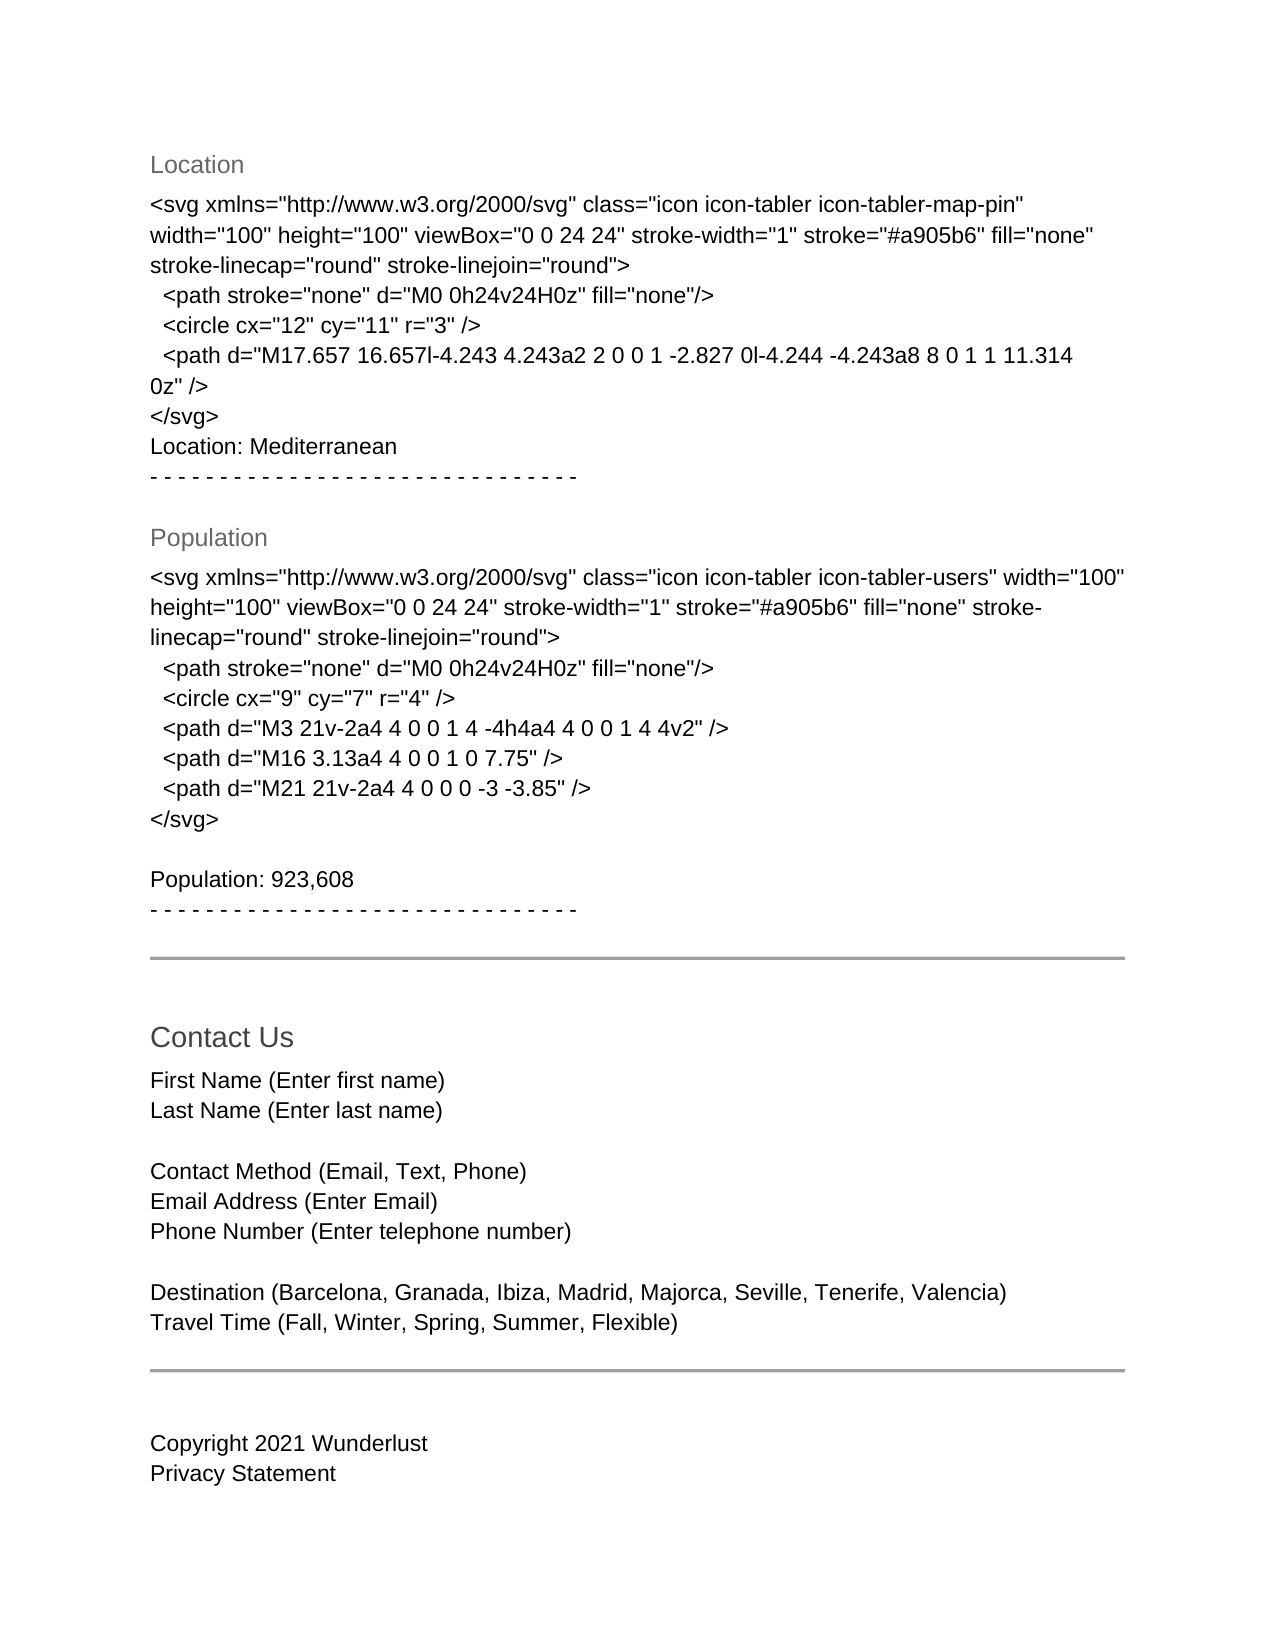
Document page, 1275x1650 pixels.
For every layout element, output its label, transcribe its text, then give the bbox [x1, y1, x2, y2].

text <circle cx="12" cy="11" r="3" /> [150, 312, 1125, 338]
text <path d="M17.657 16.657l-4.243 4.243a2 2 0 0 1 -2.827 0l-4.244 -4.243a8 8 0 1 1 11.314 0z" /> [150, 342, 1125, 399]
subtitle Population [150, 523, 1125, 551]
text <path d="M3 21v-2a4 4 0 0 1 4 -4h4a4 4 0 0 1 4 4v2" /> [150, 715, 1125, 741]
text Travel Time (Fall, Winter, Spring, Summer, Flexible) [150, 1309, 1125, 1335]
text Population: 923,608 [150, 866, 1125, 892]
text <path d="M21 21v-2a4 4 0 0 0 -3 -3.85" /> [150, 775, 1125, 802]
text <svg xmlns="http://www.w3.org/2000/svg" class="icon icon-tabler icon-tabler-users" width="100" height="100" viewBox="0 0 24 24" stroke-width="1" stroke="#a905b6" fill="none" stroke-linecap="round" stroke-linejoin="round"> [150, 564, 1125, 651]
text Privacy Statement [150, 1460, 1125, 1486]
text </svg> [150, 403, 1125, 429]
text Last Name (Enter last name) [150, 1097, 1125, 1124]
text Phone Number (Enter telephone number) [150, 1218, 1125, 1244]
subtitle Location [150, 150, 1125, 179]
text - - - - - - - - - - - - - - - - - - - - - - - - - - - - - - - [150, 896, 1125, 923]
text Location: Mediterranean [150, 433, 1125, 459]
text <circle cx="9" cy="7" r="4" /> [150, 685, 1125, 711]
text <path stroke="none" d="M0 0h24v24H0z" fill="none"/> [150, 282, 1125, 308]
text Email Address (Enter Email) [150, 1188, 1125, 1214]
text First Name (Enter first name) [150, 1067, 1125, 1093]
text - - - - - - - - - - - - - - - - - - - - - - - - - - - - - - - [150, 463, 1125, 489]
text </svg> [150, 806, 1125, 832]
text <path d="M16 3.13a4 4 0 0 1 0 7.75" /> [150, 745, 1125, 772]
text Destination (Barcelona, Granada, Ibiza, Madrid, Majorca, Seville, Tenerife, Valencia) [150, 1278, 1125, 1305]
text Contact Method (Email, Text, Phone) [150, 1158, 1125, 1184]
text Copyright 2021 Wunderlust [150, 1429, 1125, 1456]
text <path stroke="none" d="M0 0h24v24H0z" fill="none"/> [150, 654, 1125, 681]
subtitle Contact Us [150, 1020, 1125, 1054]
